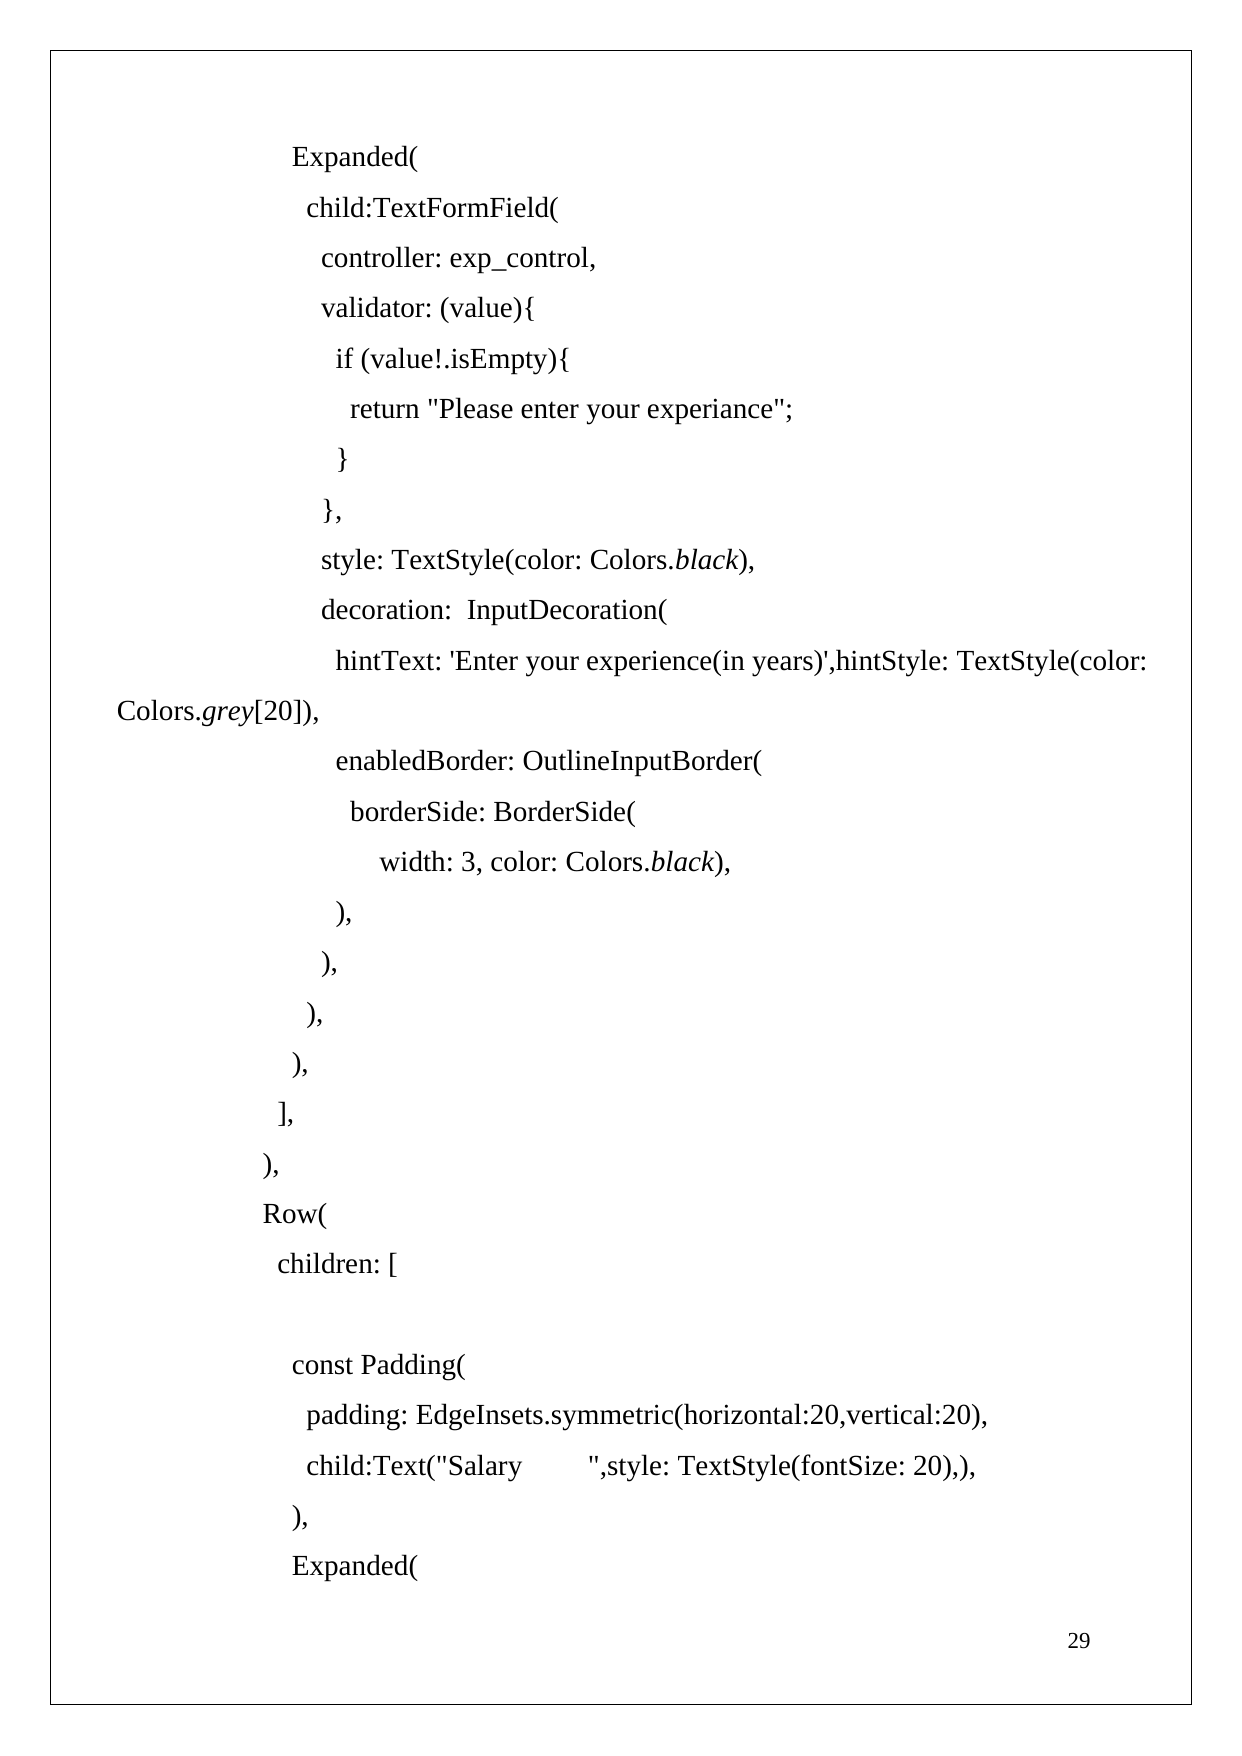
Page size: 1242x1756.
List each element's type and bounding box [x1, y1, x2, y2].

text [117, 139, 1152, 1582]
